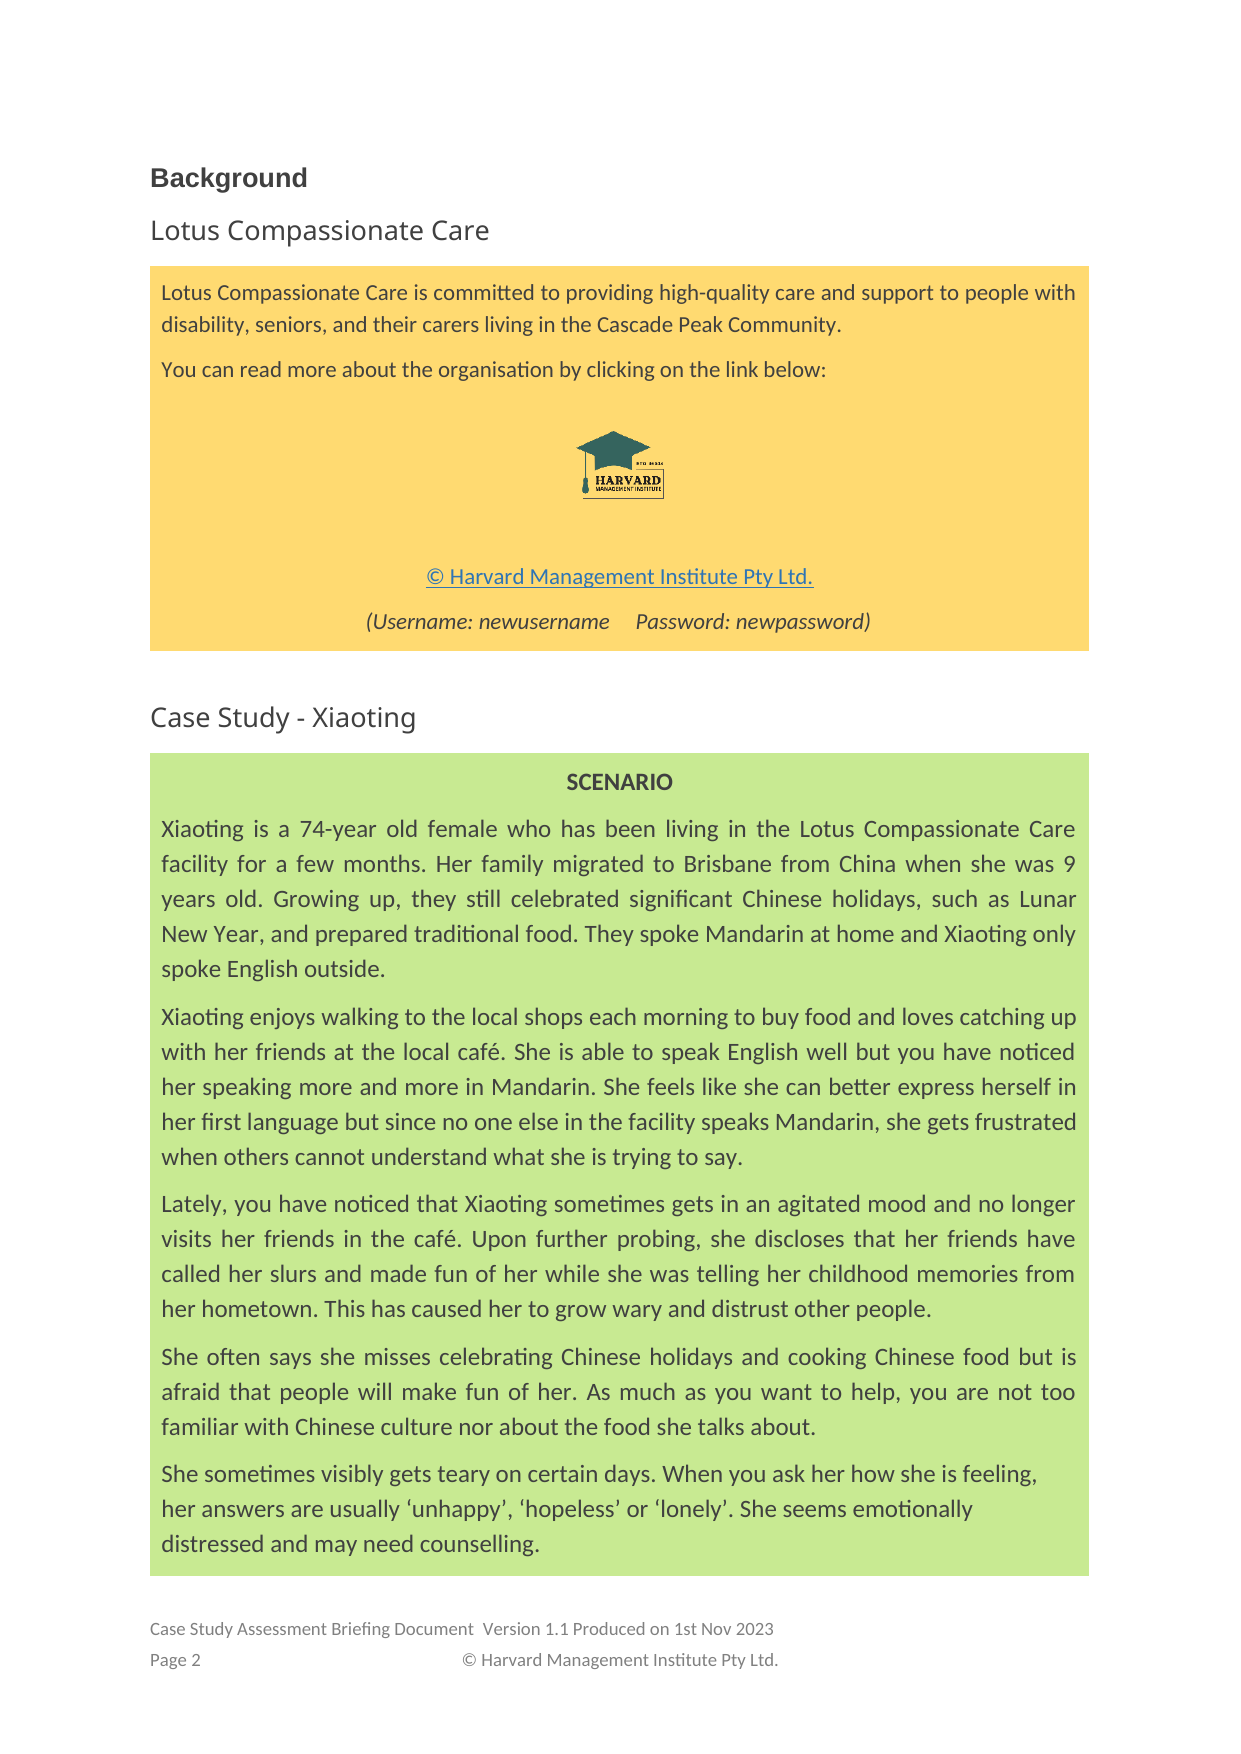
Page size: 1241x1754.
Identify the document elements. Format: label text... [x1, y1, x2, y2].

subtitle Case Study - Xiaoting [150, 698, 1090, 735]
subtitle Background [150, 162, 1090, 194]
subtitle Lotus Compassionate Care [150, 211, 1090, 248]
table_header Lotus Compassionate Care is committed to providing high-quality care and support to people with disability, seniors, and their carers living in the Cascade Peak Community. You can read more about the organisation by clicking on the link below: © Harvard Management Institute Pty Ltd. (Username: newusername Password: newpassword) [150, 266, 1089, 651]
picture [546, 400, 693, 546]
table_header SCENARIO Xiaoting is a 74-year old female who has been living in the Lotus Compassionate Care facility for a few months. Her family migrated to Brisbane from China when she was 9 years old. Growing up, they still celebrated significant Chinese holidays, such as Lunar New Year, and prepared traditional food. They spoke Mandarin at home and Xiaoting only spoke English outside. Xiaoting enjoys walking to the local shops each morning to buy food and loves catching up with her friends at the local café. She is able to speak English well but you have noticed her speaking more and more in Mandarin. She feels like she can better express herself in her first language but since no one else in the facility speaks Mandarin, she gets frustrated when others cannot understand what she is trying to say. Lately, you have noticed that Xiaoting sometimes gets in an agitated mood and no longer visits her friends in the café. Upon further probing, she discloses that her friends have called her slurs and made fun of her while she was telling her childhood memories from her hometown. This has caused her to grow wary and distrust other people. She often says she misses celebrating Chinese holidays and cooking Chinese food but is afraid that people will make fun of her. As much as you want to help, you are not too familiar with Chinese culture nor about the food she talks about. She sometimes visibly gets teary on certain days. When you ask her how she is feeling, her answers are usually ‘unhappy’, ‘hopeless’ or ‘lonely’. She seems emotionally distressed and may need counselling. [150, 753, 1089, 1576]
